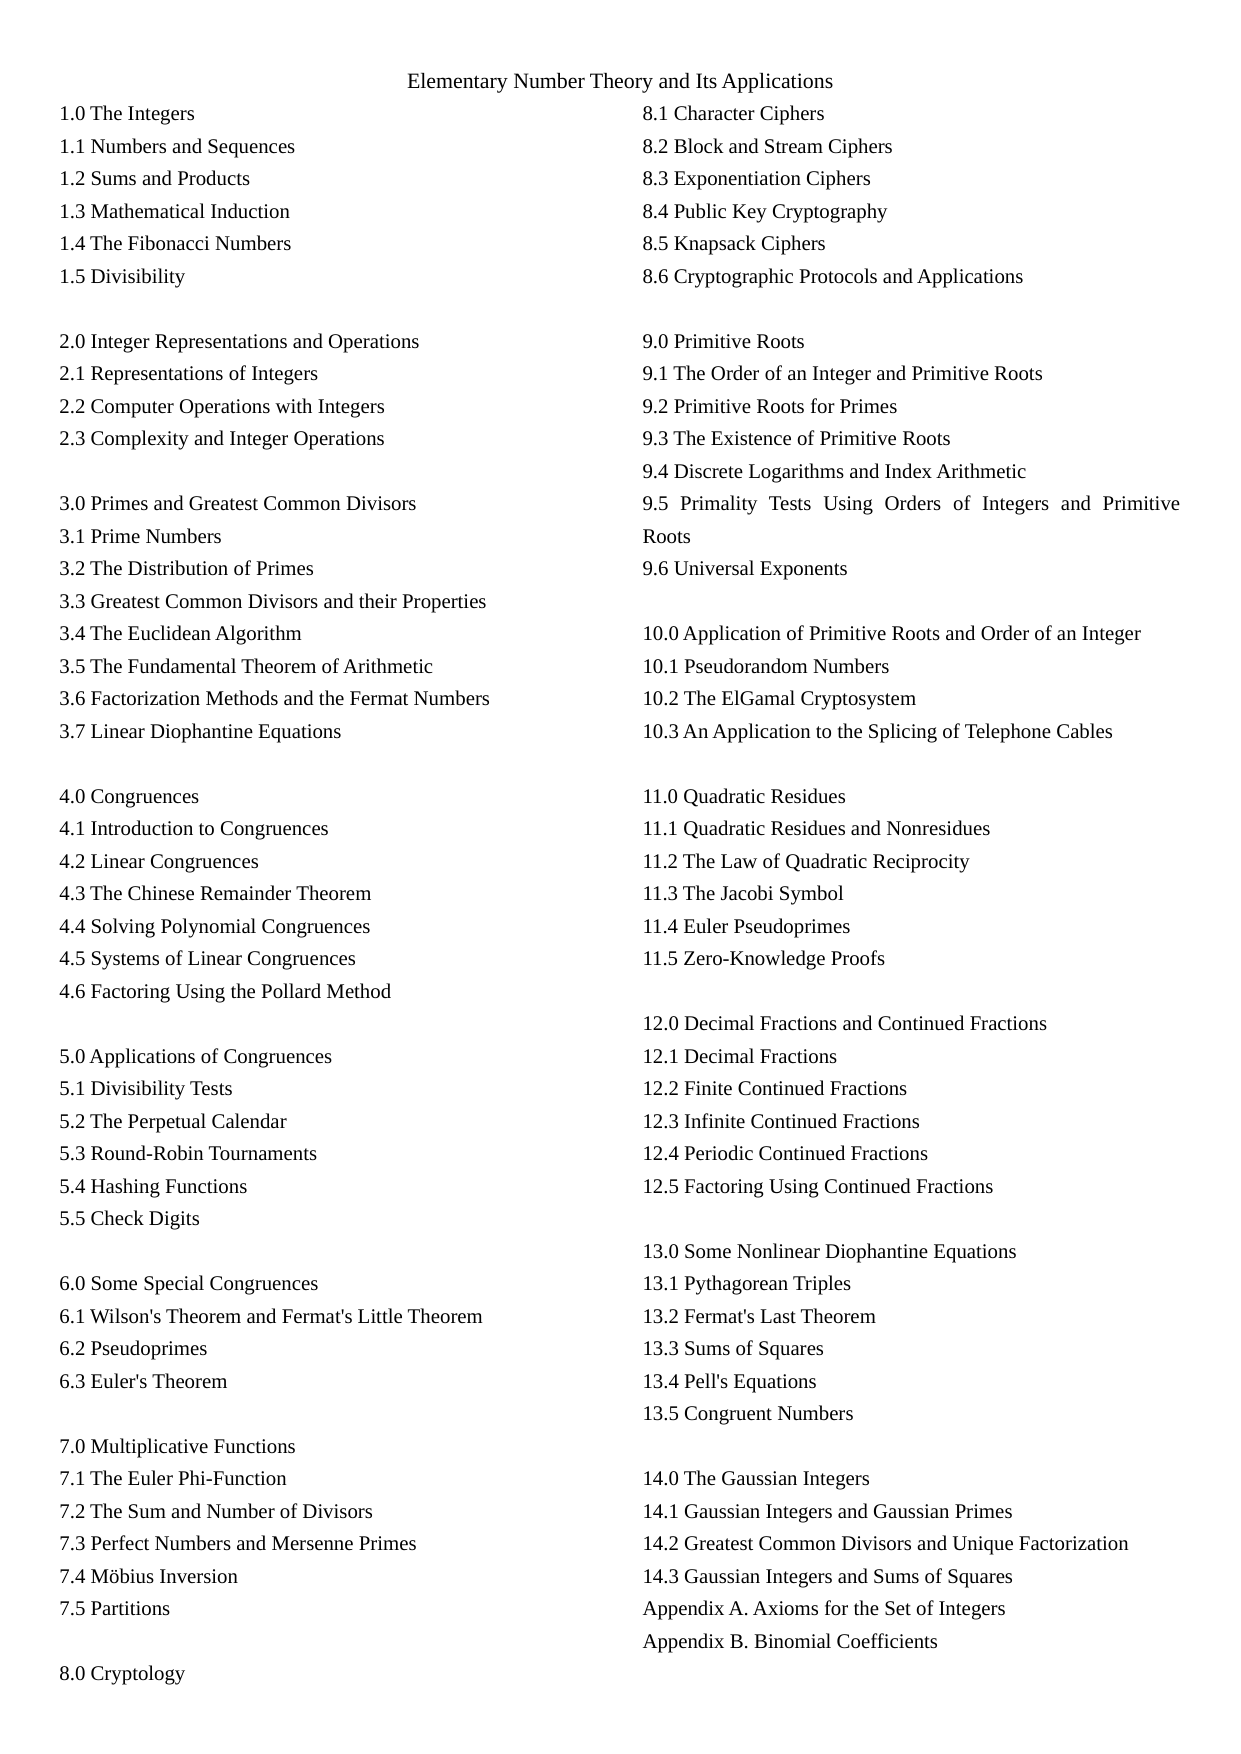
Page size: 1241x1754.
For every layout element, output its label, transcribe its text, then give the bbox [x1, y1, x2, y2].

text 7.3 Perfect Numbers and Mersenne Primes [59, 1527, 598, 1559]
text 8.1 Character Ciphers [642, 97, 1181, 129]
text 12.2 Finite Continued Fractions [642, 1072, 1181, 1104]
text 14.2 Greatest Common Divisors and Unique Factorization [642, 1527, 1181, 1559]
text 3.6 Factorization Methods and the Fermat Numbers [59, 682, 598, 714]
text Appendix B. Binomial Coefficients [642, 1624, 1181, 1657]
text 3.7 Linear Diophantine Equations [59, 714, 598, 747]
text 2.0 Integer Representations and Operations [59, 324, 598, 357]
text 14.1 Gaussian Integers and Gaussian Primes [642, 1494, 1181, 1527]
text 13.5 Congruent Numbers [642, 1397, 1181, 1429]
text 5.1 Divisibility Tests [59, 1072, 598, 1104]
text 1.0 The Integers [59, 97, 598, 129]
text 14.0 The Gaussian Integers [642, 1462, 1181, 1494]
text 4.3 The Chinese Remainder Theorem [59, 877, 598, 909]
text 3.3 Greatest Common Divisors and their Properties [59, 584, 598, 617]
text 5.0 Applications of Congruences [59, 1039, 598, 1072]
text 4.5 Systems of Linear Congruences [59, 942, 598, 974]
text 10.1 Pseudorandom Numbers [642, 649, 1181, 682]
text 5.3 Round-Robin Tournaments [59, 1137, 598, 1169]
text 1.3 Mathematical Induction [59, 194, 598, 227]
text 7.2 The Sum and Number of Divisors [59, 1494, 598, 1527]
text 3.4 The Euclidean Algorithm [59, 617, 598, 649]
text 1.4 The Fibonacci Numbers [59, 227, 598, 259]
text 9.0 Primitive Roots [642, 324, 1181, 357]
text 9.3 The Existence of Primitive Roots [642, 422, 1181, 454]
text 4.4 Solving Polynomial Congruences [59, 909, 598, 942]
text 4.2 Linear Congruences [59, 844, 598, 877]
text 13.2 Fermat's Last Theorem [642, 1299, 1181, 1332]
text 10.3 An Application to the Splicing of Telephone Cables [642, 714, 1181, 747]
text 11.0 Quadratic Residues [642, 779, 1181, 812]
text 9.4 Discrete Logarithms and Index Arithmetic [642, 454, 1181, 487]
text 9.2 Primitive Roots for Primes [642, 389, 1181, 422]
text 11.3 The Jacobi Symbol [642, 877, 1181, 909]
text 13.3 Sums of Squares [642, 1332, 1181, 1364]
text 3.1 Prime Numbers [59, 519, 598, 552]
text 9.5 Primality Tests Using Orders of Integers and Primitive Roots [642, 487, 1181, 552]
text 3.5 The Fundamental Theorem of Arithmetic [59, 649, 598, 682]
text 8.6 Cryptographic Protocols and Applications [642, 259, 1181, 292]
text 9.1 The Order of an Integer and Primitive Roots [642, 357, 1181, 389]
text 7.4 Möbius Inversion [59, 1559, 598, 1592]
text 6.0 Some Special Congruences [59, 1267, 598, 1299]
text 13.0 Some Nonlinear Diophantine Equations [642, 1234, 1181, 1267]
text 8.2 Block and Stream Ciphers [642, 129, 1181, 162]
text 13.1 Pythagorean Triples [642, 1267, 1181, 1299]
text 1.1 Numbers and Sequences [59, 129, 598, 162]
text 7.1 The Euler Phi-Function [59, 1462, 598, 1494]
text 14.3 Gaussian Integers and Sums of Squares [642, 1559, 1181, 1592]
text 12.5 Factoring Using Continued Fractions [642, 1169, 1181, 1202]
text 12.1 Decimal Fractions [642, 1039, 1181, 1072]
text 12.4 Periodic Continued Fractions [642, 1137, 1181, 1169]
text 6.2 Pseudoprimes [59, 1332, 598, 1364]
text 2.2 Computer Operations with Integers [59, 389, 598, 422]
text 3.2 The Distribution of Primes [59, 552, 598, 584]
text 9.6 Universal Exponents [642, 552, 1181, 584]
text 3.0 Primes and Greatest Common Divisors [59, 487, 598, 519]
text 12.3 Infinite Continued Fractions [642, 1104, 1181, 1137]
text Elementary Number Theory and Its Applications [59, 64, 1181, 97]
text 2.3 Complexity and Integer Operations [59, 422, 598, 454]
text 11.1 Quadratic Residues and Nonresidues [642, 812, 1181, 844]
text 7.0 Multiplicative Functions [59, 1429, 598, 1462]
text 12.0 Decimal Fractions and Continued Fractions [642, 1007, 1181, 1039]
text Appendix A. Axioms for the Set of Integers [642, 1592, 1181, 1624]
text 6.1 Wilson's Theorem and Fermat's Little Theorem [59, 1299, 598, 1332]
text 6.3 Euler's Theorem [59, 1364, 598, 1397]
text 11.2 The Law of Quadratic Reciprocity [642, 844, 1181, 877]
text 10.2 The ElGamal Cryptosystem [642, 682, 1181, 714]
text 8.3 Exponentiation Ciphers [642, 162, 1181, 194]
text 2.1 Representations of Integers [59, 357, 598, 389]
text 7.5 Partitions [59, 1592, 598, 1624]
text 4.6 Factoring Using the Pollard Method [59, 974, 598, 1007]
text 1.2 Sums and Products [59, 162, 598, 194]
text 1.5 Divisibility [59, 259, 598, 292]
text 8.0 Cryptology [59, 1657, 598, 1689]
text 5.2 The Perpetual Calendar [59, 1104, 598, 1137]
text 4.0 Congruences [59, 779, 598, 812]
text 8.5 Knapsack Ciphers [642, 227, 1181, 259]
text 11.5 Zero-Knowledge Proofs [642, 942, 1181, 974]
text 4.1 Introduction to Congruences [59, 812, 598, 844]
text 13.4 Pell's Equations [642, 1364, 1181, 1397]
text 8.4 Public Key Cryptography [642, 194, 1181, 227]
text 5.4 Hashing Functions [59, 1169, 598, 1202]
text 5.5 Check Digits [59, 1202, 598, 1234]
text 11.4 Euler Pseudoprimes [642, 909, 1181, 942]
text 10.0 Application of Primitive Roots and Order of an Integer [642, 617, 1181, 649]
